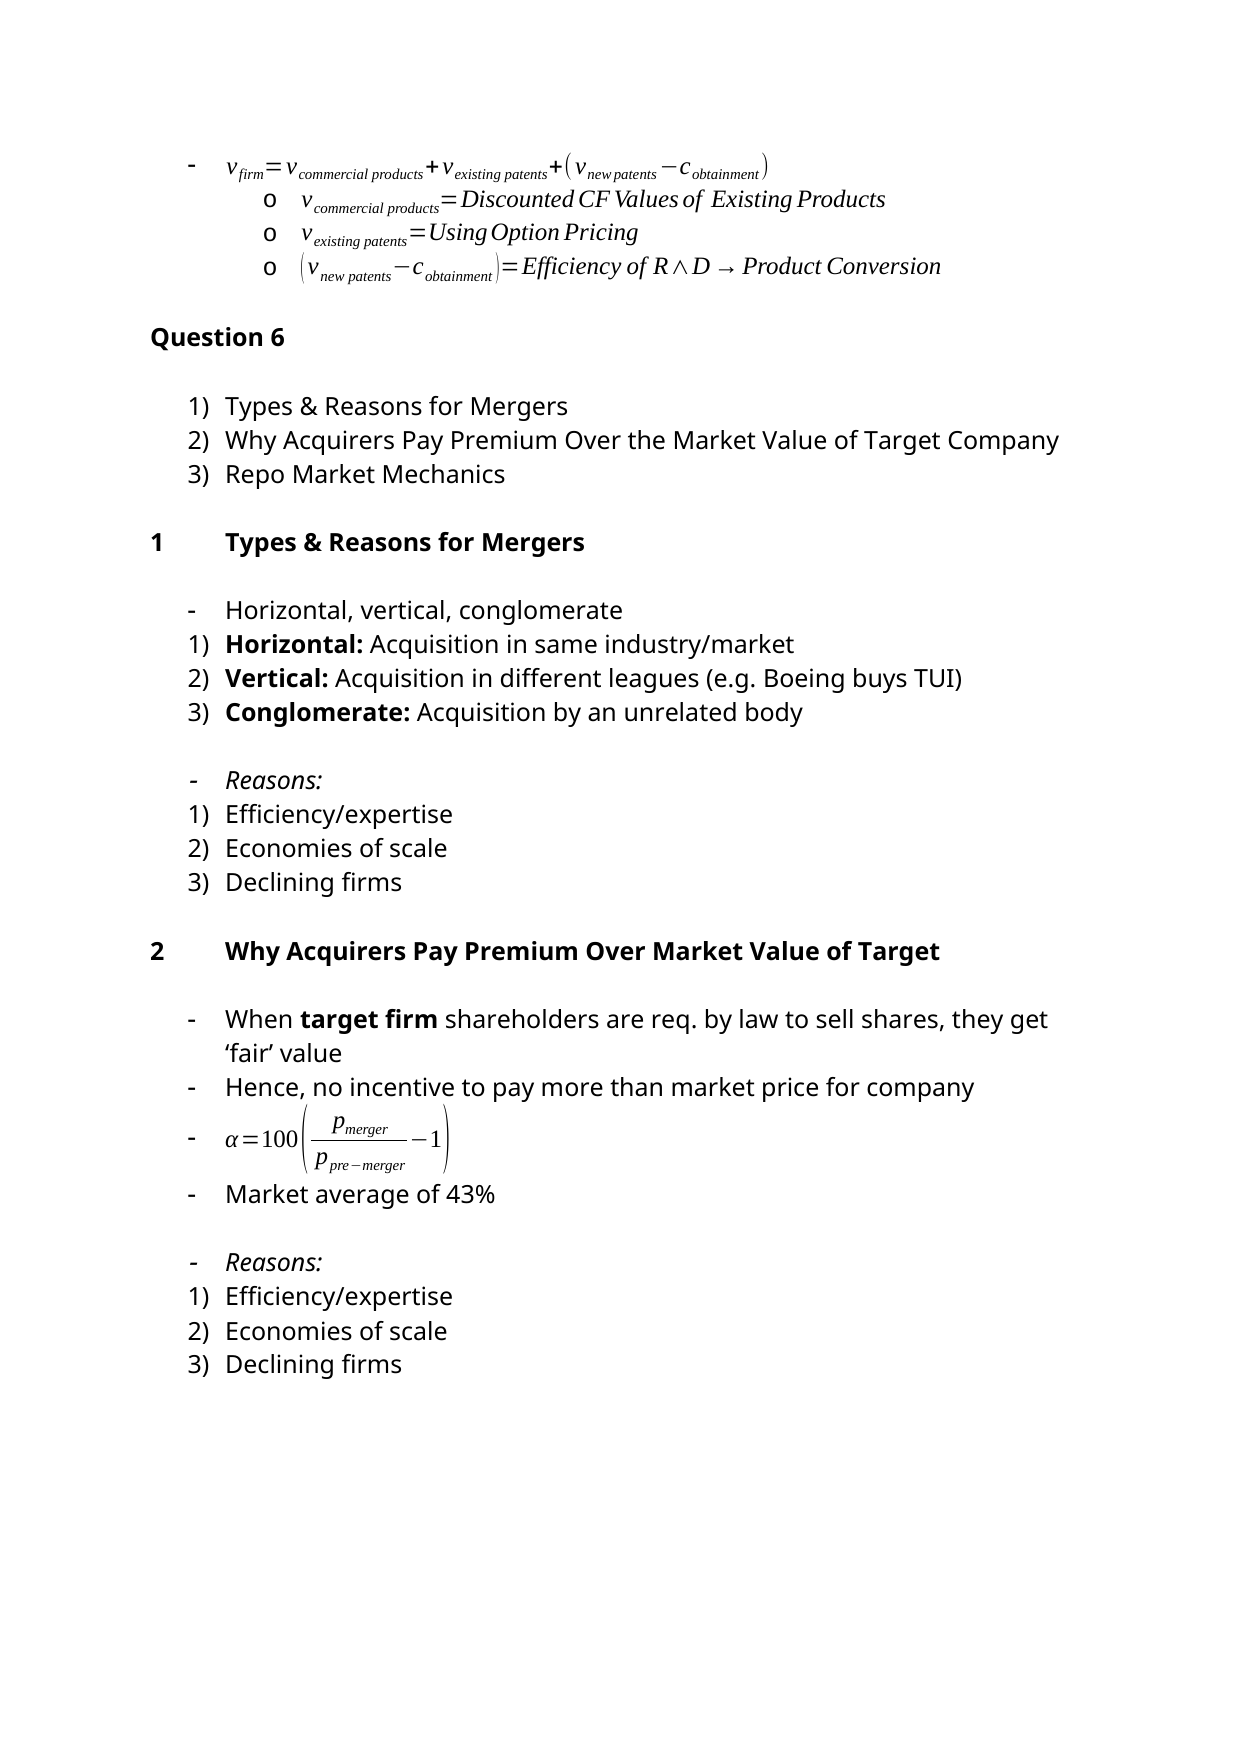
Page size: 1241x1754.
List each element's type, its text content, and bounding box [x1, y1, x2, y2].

text 2 Why Acquirers Pay Premium Over Market Value of Target [150, 933, 1090, 967]
list Economies of scale [187, 831, 1090, 865]
list Declining firms [187, 1347, 1090, 1381]
list Economies of scale [187, 1313, 1090, 1347]
list Why Acquirers Pay Premium Over the Market Value of Target Company [187, 422, 1090, 456]
text 1 Types & Reasons for Mergers [150, 524, 1090, 558]
list Horizontal: Acquisition in same industry/market [187, 627, 1090, 661]
list Market average of 43% [187, 1177, 1090, 1211]
list Repo Market Mechanics [187, 456, 1090, 490]
list Conglomerate: Acquisition by an unrelated body [187, 695, 1090, 729]
list Reasons: [187, 763, 1090, 797]
list Vertical: Acquisition in different leagues (e.g. Boeing buys TUI) [187, 661, 1090, 695]
list Efficiency/expertise [187, 797, 1090, 831]
list Hence, no incentive to pay more than market price for company [187, 1069, 1090, 1103]
list Horizontal, vertical, conglomerate [187, 593, 1090, 627]
text Question 6 [150, 320, 1090, 354]
list Efficiency/expertise [187, 1279, 1090, 1313]
list Declining firms [187, 865, 1090, 899]
list Types & Reasons for Mergers [187, 388, 1090, 422]
list Reasons: [187, 1245, 1090, 1279]
list When target firm shareholders are req. by law to sell shares, they get ‘fair’ value [187, 1001, 1090, 1069]
